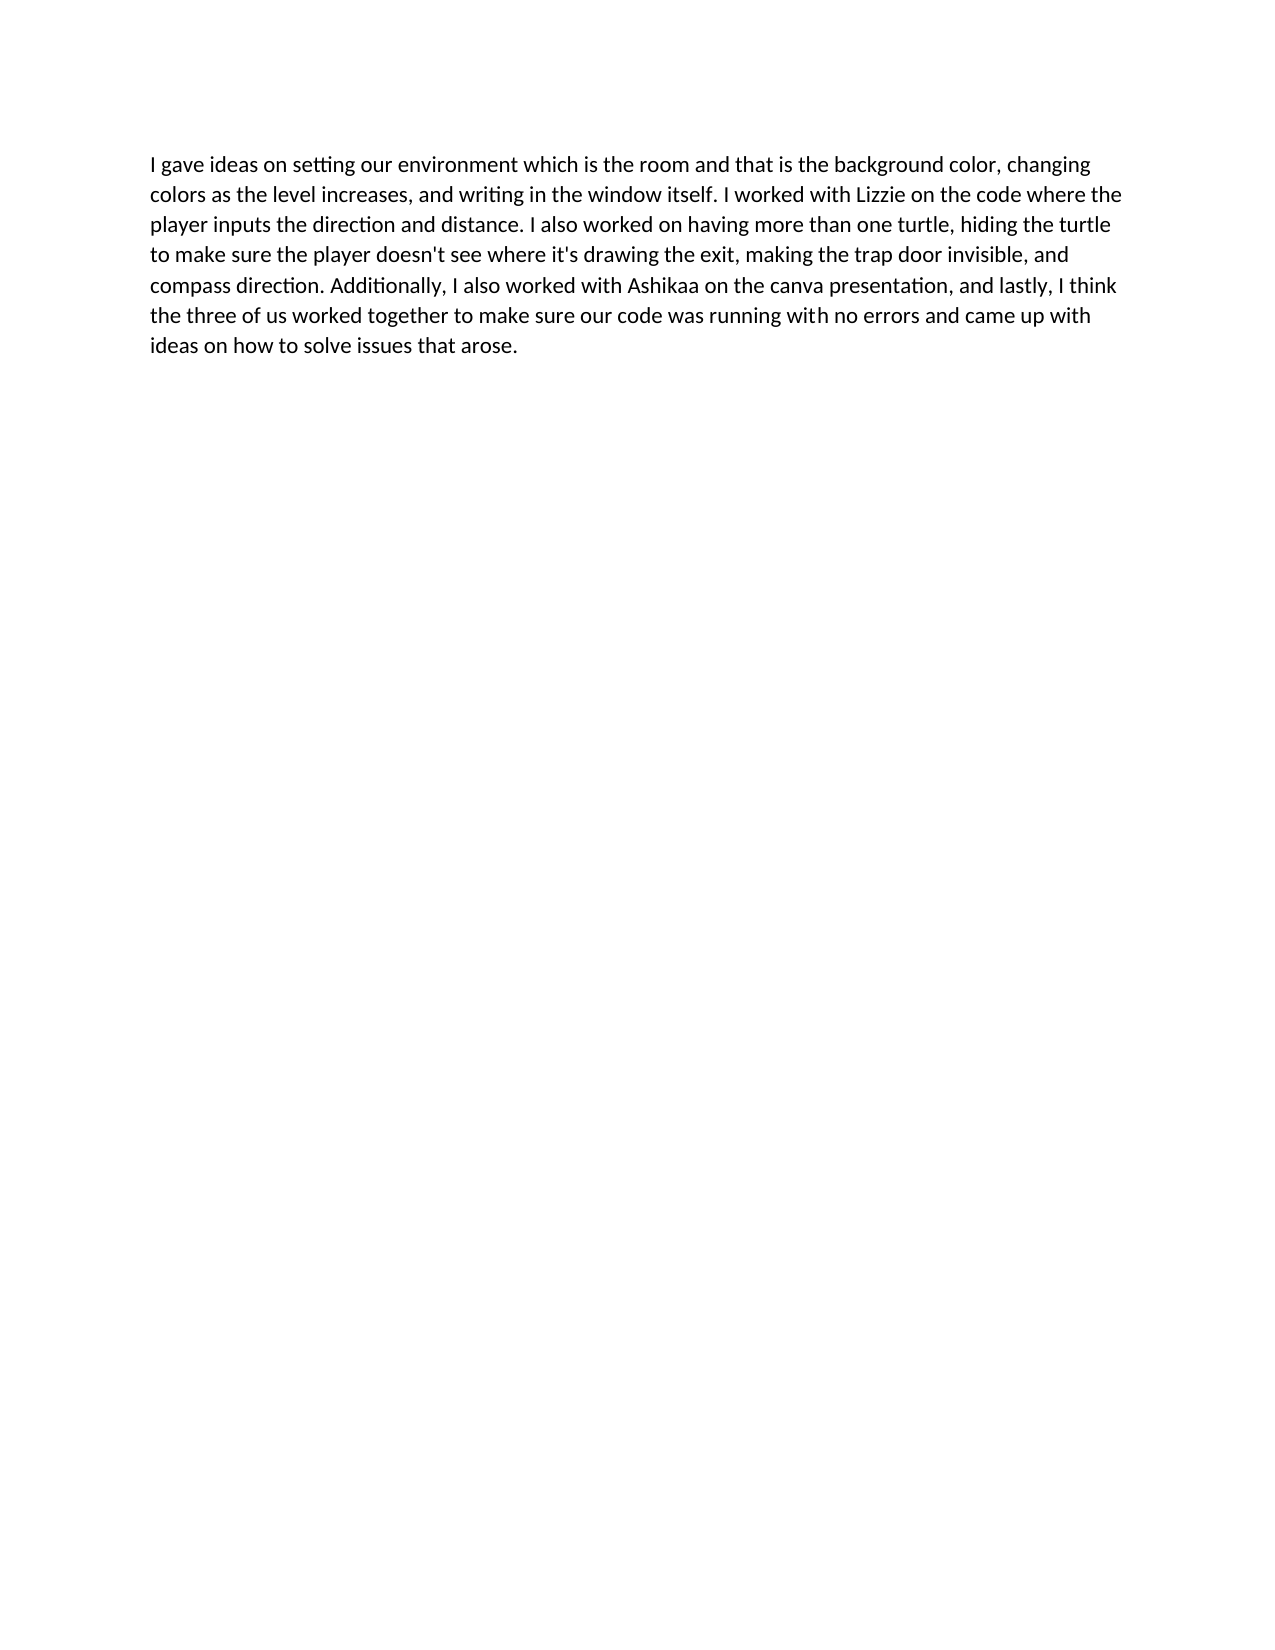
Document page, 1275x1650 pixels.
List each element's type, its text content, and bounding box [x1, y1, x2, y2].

text I gave ideas on setting our environment which is the room and that is the background color, changing colors as the level increases, and writing in the window itself. I worked with Lizzie on the code where the player inputs the direction and distance. I also worked on having more than one turtle, hiding the turtle to make sure the player doesn't see where it's drawing the exit, making the trap door invisible, and compass direction. Additionally, I also worked with Ashikaa on the canva presentation, and lastly, I think the three of us worked together to make sure our code was running with no errors and came up with ideas on how to solve issues that arose. [150, 150, 1125, 359]
